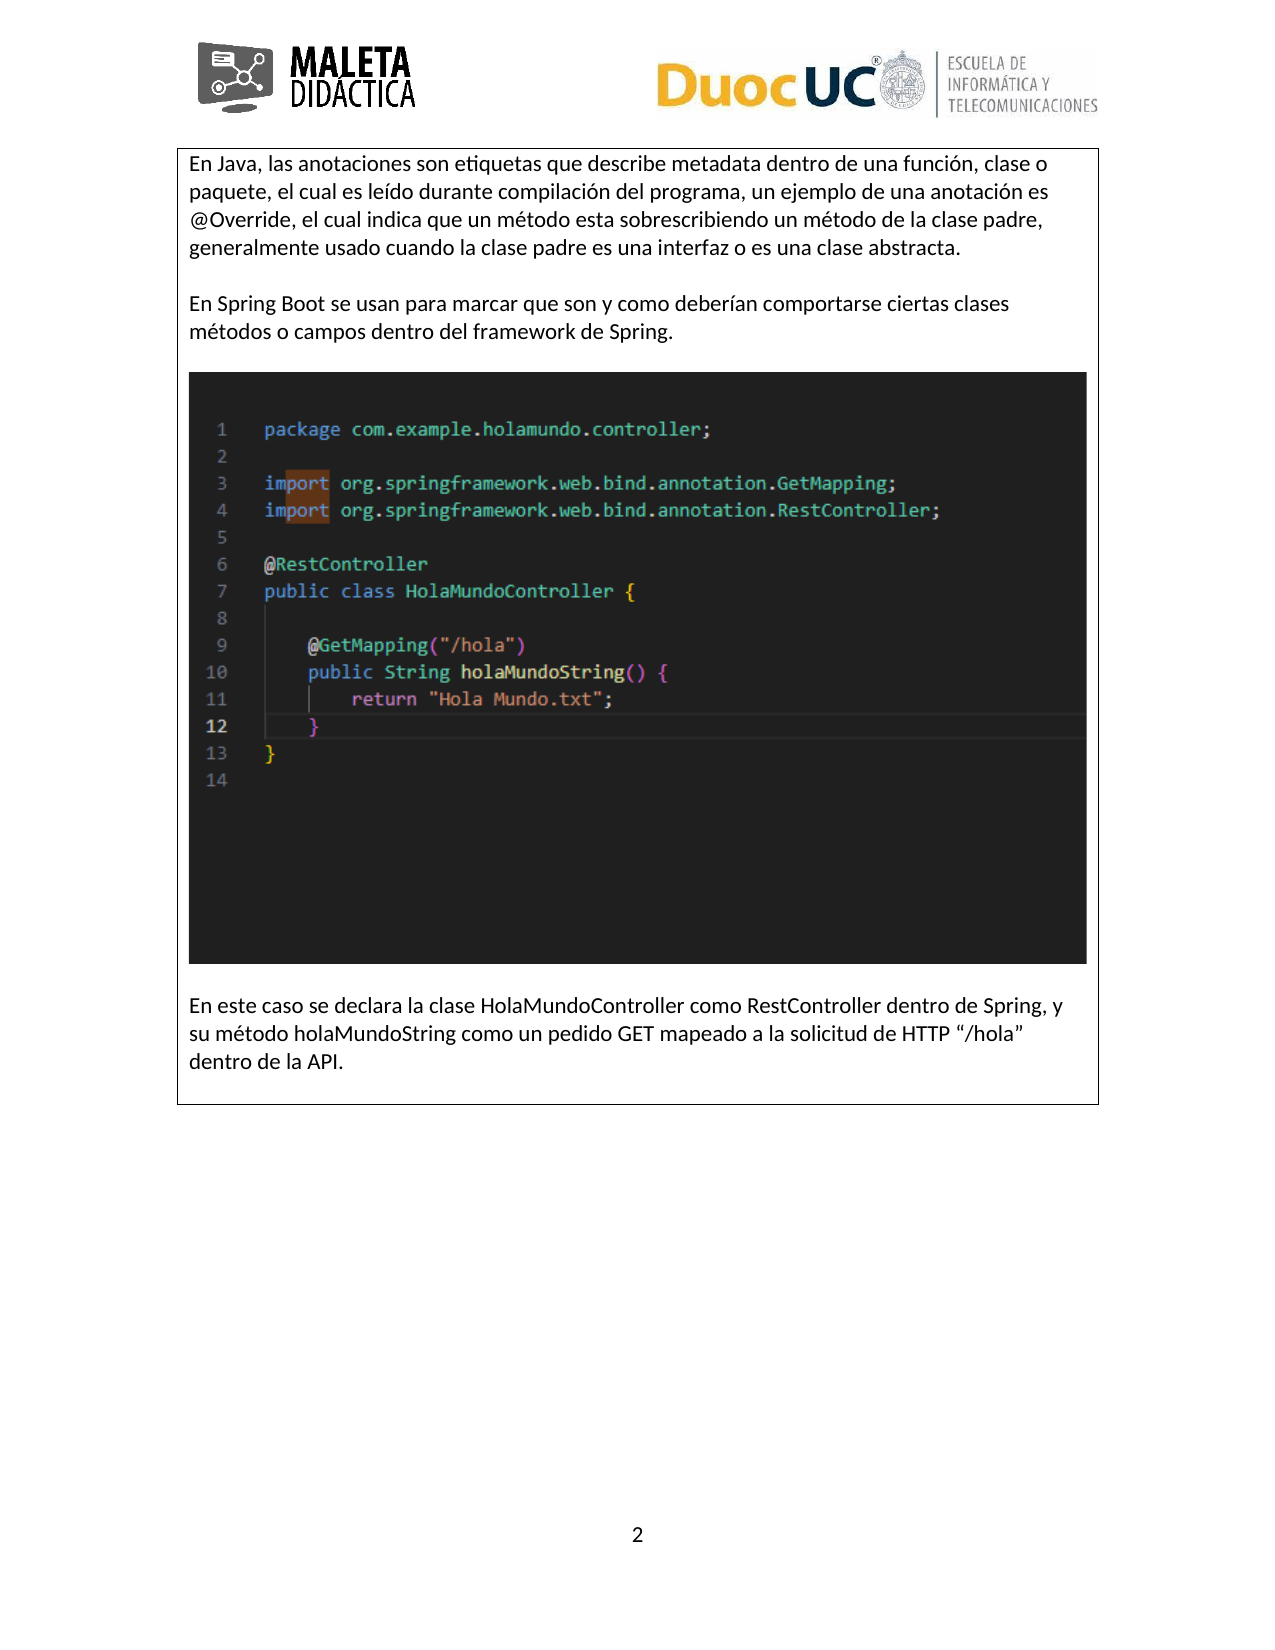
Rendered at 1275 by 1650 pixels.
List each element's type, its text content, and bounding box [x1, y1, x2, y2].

picture [188, 372, 1087, 964]
picture [177, 29, 444, 127]
table_header En Java, las anotaciones son etiquetas que describe metadata dentro de una función, clase o paquete, el cual es leído durante compilación del programa, un ejemplo de una anotación es @Override, el cual indica que un método esta sobrescribiendo un método de la clase padre, generalmente usado cuando la clase padre es una interfaz o es una clase abstracta. En Spring Boot se usan para marcar que son y como deberían comportarse ciertas clases métodos o campos dentro del framework de Spring. En este caso se declara la clase HolaMundoController como RestController dentro de Spring, y su método holaMundoString como un pedido GET mapeado a la solicitud de HTTP “/hola” dentro de la API. [178, 149, 1098, 1103]
picture [656, 48, 1098, 119]
